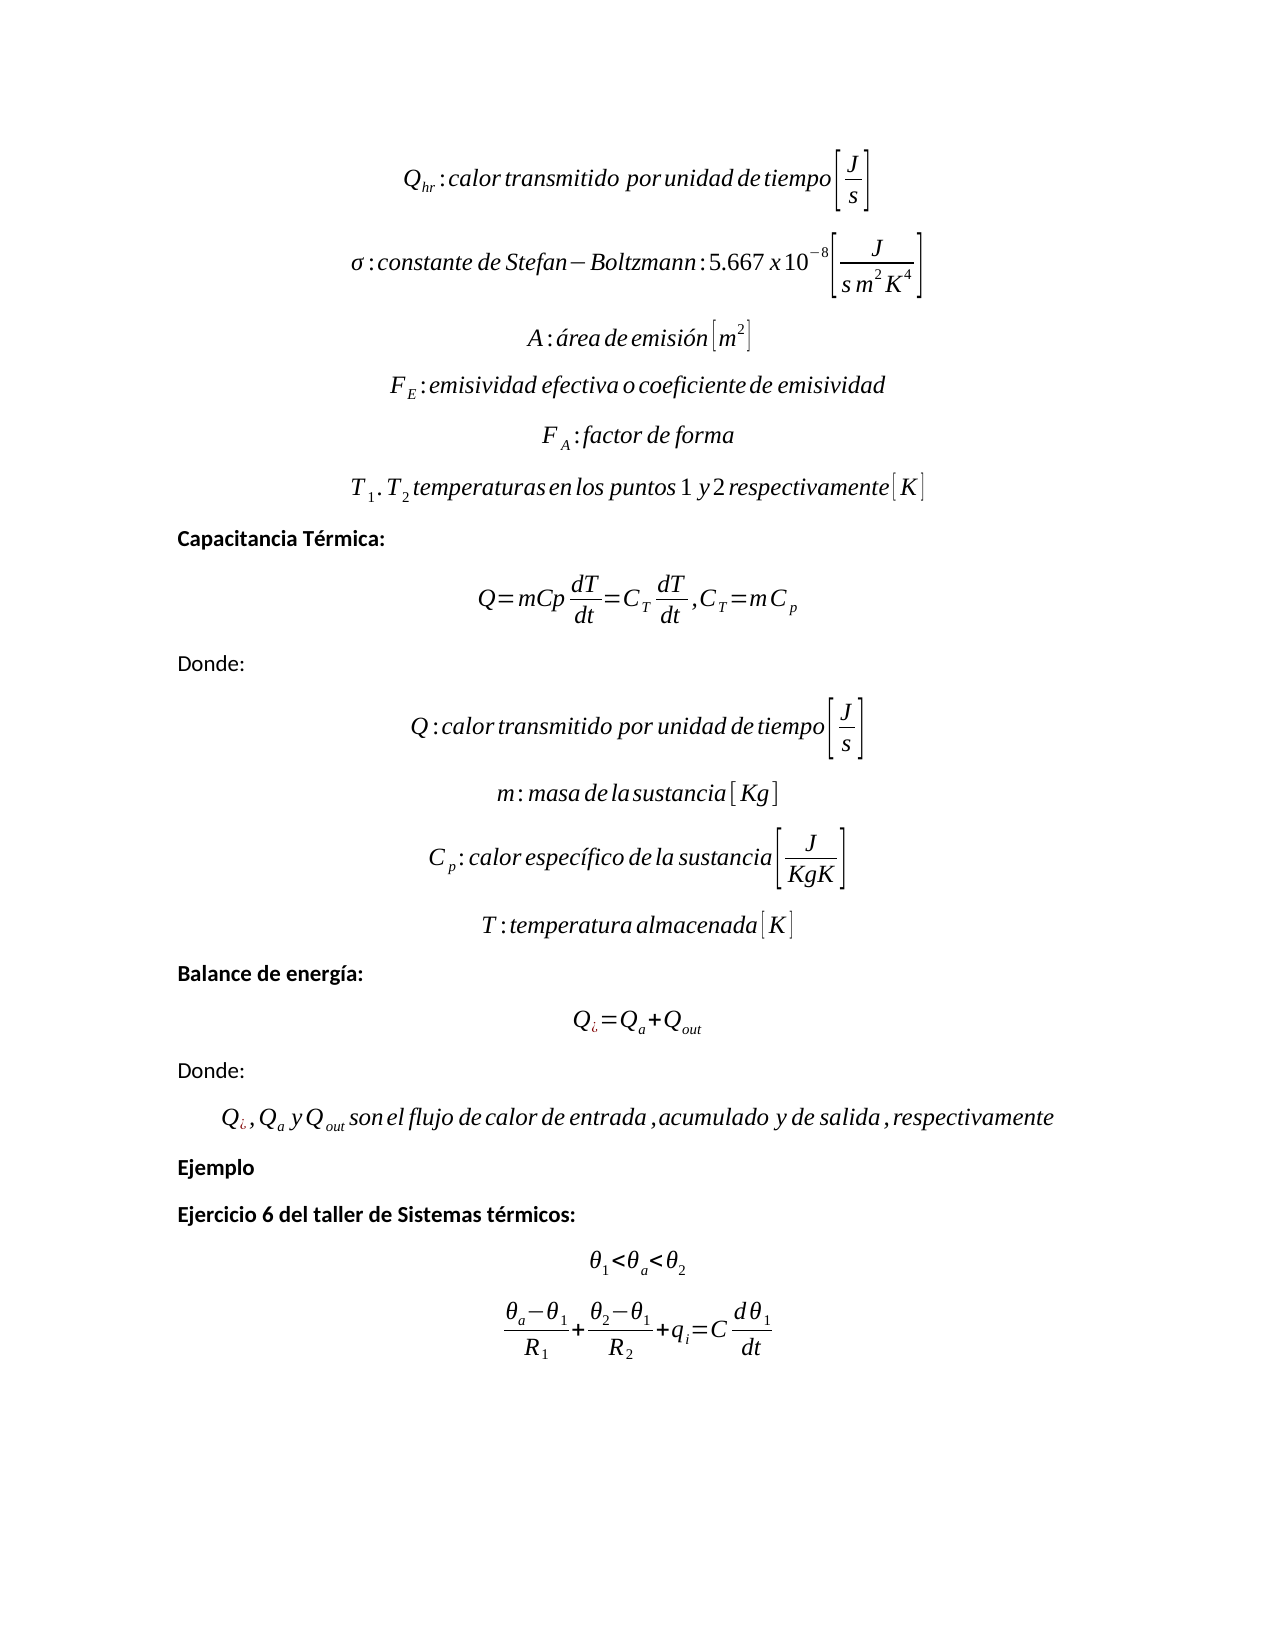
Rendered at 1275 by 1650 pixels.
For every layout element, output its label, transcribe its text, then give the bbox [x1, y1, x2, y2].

text Capacitancia Térmica: [177, 524, 1098, 552]
text Donde: [177, 649, 1098, 677]
text Donde: [177, 1056, 1098, 1084]
text Ejemplo [177, 1153, 1098, 1181]
text Balance de energía: [177, 959, 1098, 987]
text Ejercicio 6 del taller de Sistemas térmicos: [177, 1200, 1098, 1228]
